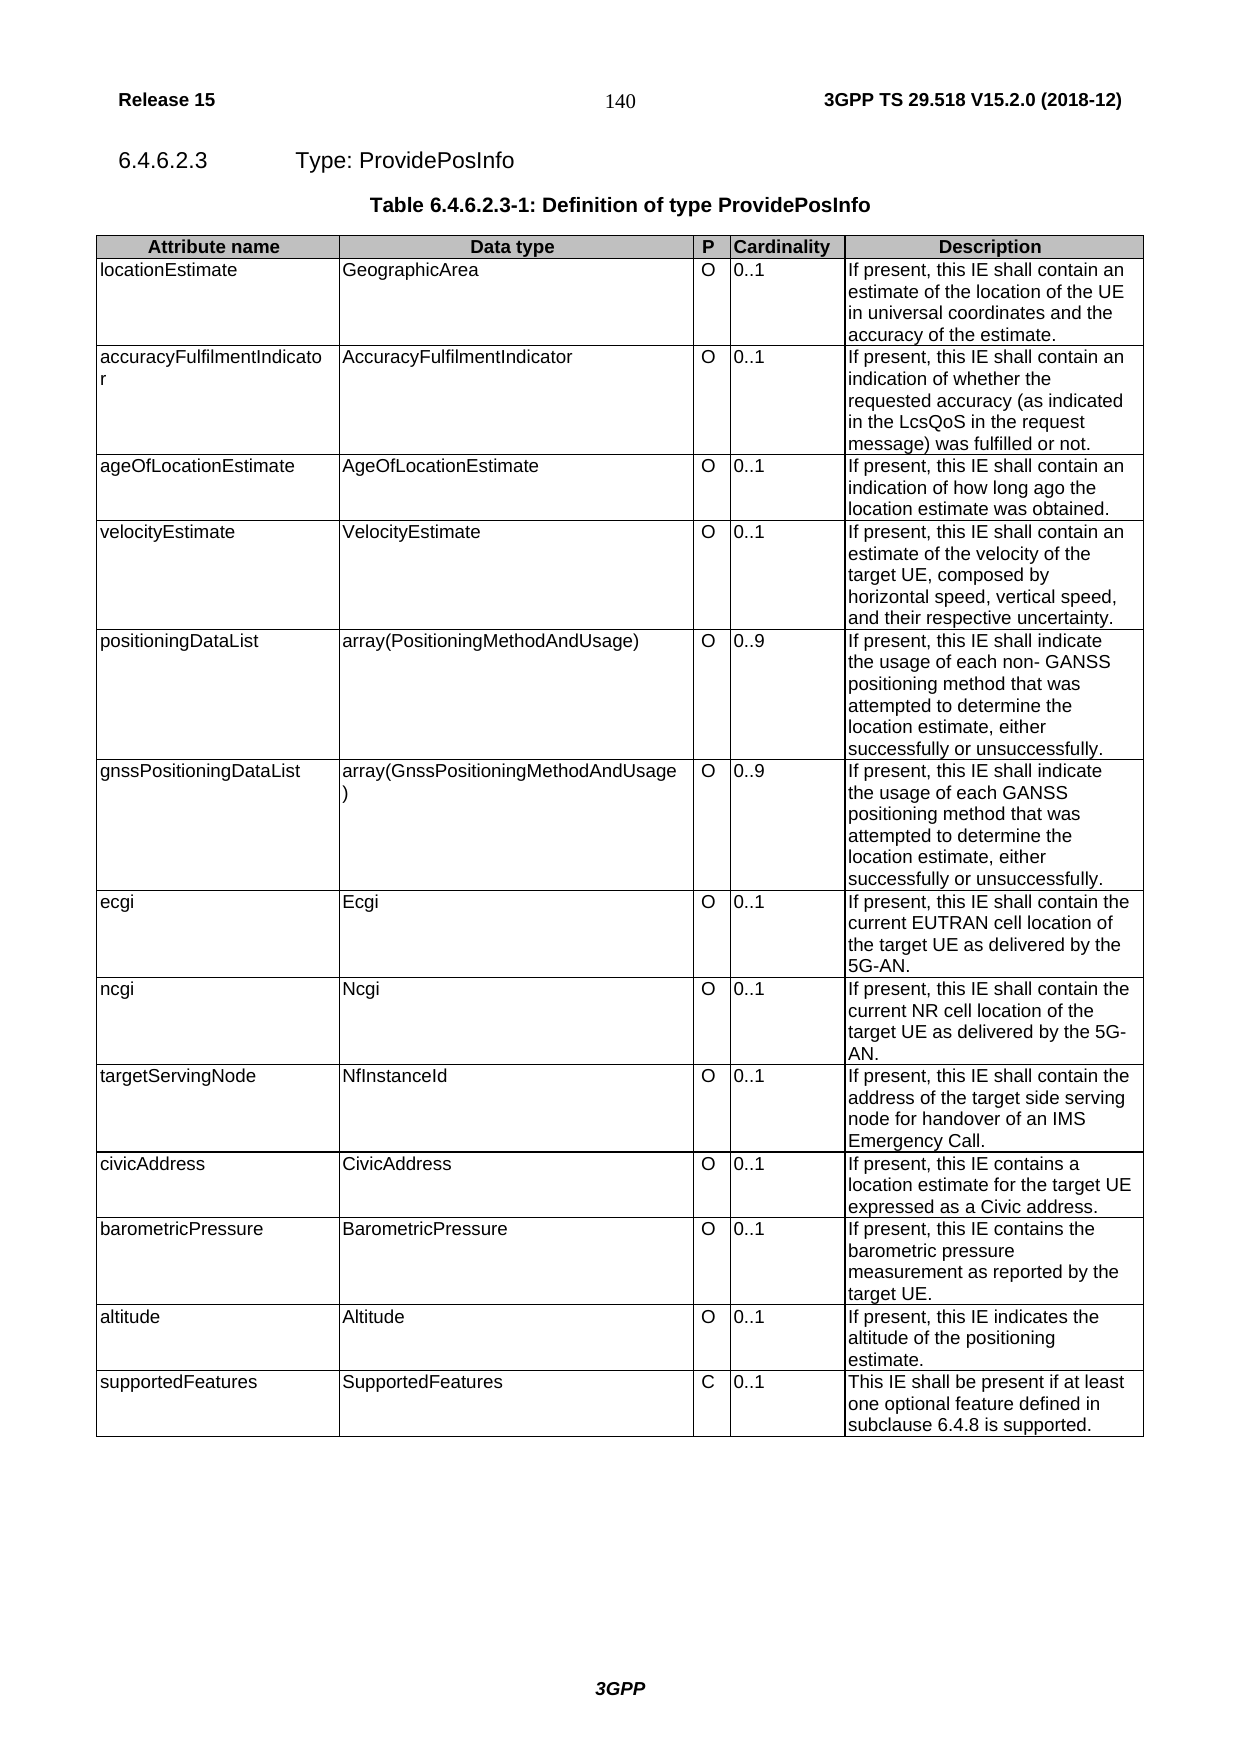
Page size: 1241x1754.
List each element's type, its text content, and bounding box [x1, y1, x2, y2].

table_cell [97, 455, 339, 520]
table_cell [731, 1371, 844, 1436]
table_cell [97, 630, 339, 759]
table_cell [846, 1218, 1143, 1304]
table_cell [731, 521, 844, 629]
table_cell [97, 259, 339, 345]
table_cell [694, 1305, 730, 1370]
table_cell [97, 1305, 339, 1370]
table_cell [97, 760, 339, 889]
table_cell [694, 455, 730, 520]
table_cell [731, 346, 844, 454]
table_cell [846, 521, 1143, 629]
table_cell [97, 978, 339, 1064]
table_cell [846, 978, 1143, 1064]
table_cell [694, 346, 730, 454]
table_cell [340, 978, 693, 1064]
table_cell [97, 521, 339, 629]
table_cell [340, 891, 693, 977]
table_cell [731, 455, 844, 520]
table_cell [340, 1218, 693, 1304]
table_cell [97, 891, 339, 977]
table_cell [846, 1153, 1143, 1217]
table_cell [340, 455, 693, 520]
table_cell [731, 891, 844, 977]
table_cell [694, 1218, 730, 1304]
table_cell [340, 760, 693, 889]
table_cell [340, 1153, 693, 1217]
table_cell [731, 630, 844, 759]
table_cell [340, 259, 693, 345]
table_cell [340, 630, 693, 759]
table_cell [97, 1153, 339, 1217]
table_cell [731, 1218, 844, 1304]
subtitle 6.4.6.2.3 Type: ProvidePosInfo [118, 147, 1122, 174]
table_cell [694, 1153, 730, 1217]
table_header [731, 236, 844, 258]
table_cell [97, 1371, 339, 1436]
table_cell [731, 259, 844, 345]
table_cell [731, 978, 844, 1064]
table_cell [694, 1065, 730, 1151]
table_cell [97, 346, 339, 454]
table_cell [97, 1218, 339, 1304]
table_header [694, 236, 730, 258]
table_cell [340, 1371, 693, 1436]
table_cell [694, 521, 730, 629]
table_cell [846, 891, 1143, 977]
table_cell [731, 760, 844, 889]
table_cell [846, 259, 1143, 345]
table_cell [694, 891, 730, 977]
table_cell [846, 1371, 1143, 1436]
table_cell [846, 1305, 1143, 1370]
text Table 6.4.6.2.3-1: Definition of type ProvidePosInfo [118, 193, 1122, 217]
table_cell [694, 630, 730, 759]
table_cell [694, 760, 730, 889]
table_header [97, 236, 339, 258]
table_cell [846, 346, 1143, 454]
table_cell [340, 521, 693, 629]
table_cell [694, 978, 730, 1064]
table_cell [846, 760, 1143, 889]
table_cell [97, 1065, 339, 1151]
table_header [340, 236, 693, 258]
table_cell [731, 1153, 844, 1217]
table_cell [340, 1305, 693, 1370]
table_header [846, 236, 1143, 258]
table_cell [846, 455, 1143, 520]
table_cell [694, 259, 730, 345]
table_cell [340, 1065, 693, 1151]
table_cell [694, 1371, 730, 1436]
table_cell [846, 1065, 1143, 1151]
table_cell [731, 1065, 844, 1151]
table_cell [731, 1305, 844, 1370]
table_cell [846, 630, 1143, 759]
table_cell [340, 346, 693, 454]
